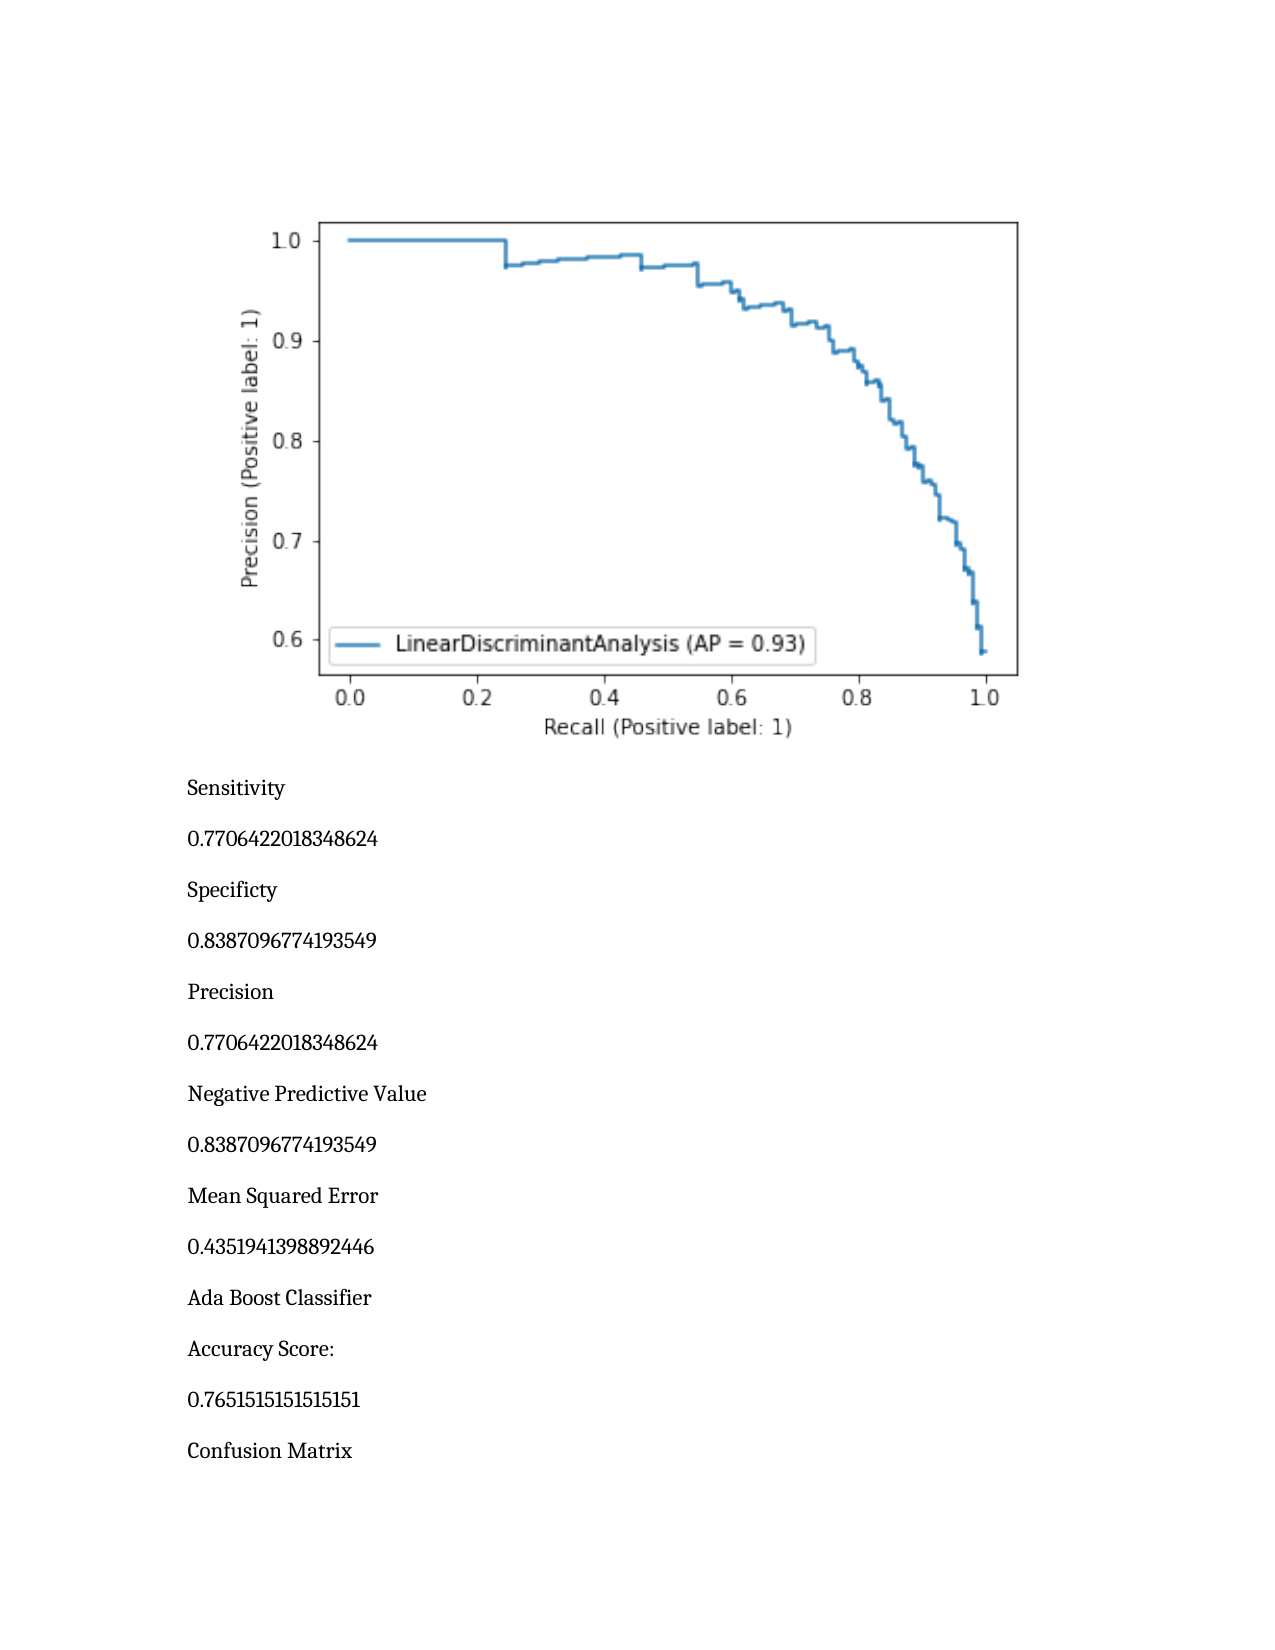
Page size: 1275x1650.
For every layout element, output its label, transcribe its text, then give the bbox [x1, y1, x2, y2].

text Precision [187, 979, 1087, 1005]
text 0.7706422018348624 [187, 1030, 1087, 1056]
text Negative Predictive Value [187, 1081, 1087, 1107]
text Mean Squared Error [187, 1183, 1087, 1209]
text 0.7651515151515151 [187, 1387, 1087, 1413]
picture [206, 150, 1107, 750]
text Accuracy Score: [187, 1336, 1087, 1362]
text Confusion Matrix [187, 1438, 1087, 1464]
text Sensitivity [187, 775, 1087, 801]
text 0.8387096774193549 [187, 928, 1087, 954]
text Specificty [187, 877, 1087, 903]
text 0.8387096774193549 [187, 1132, 1087, 1158]
text Ada Boost Classifier [187, 1285, 1087, 1311]
text 0.4351941398892446 [187, 1234, 1087, 1260]
text 0.7706422018348624 [187, 826, 1087, 852]
